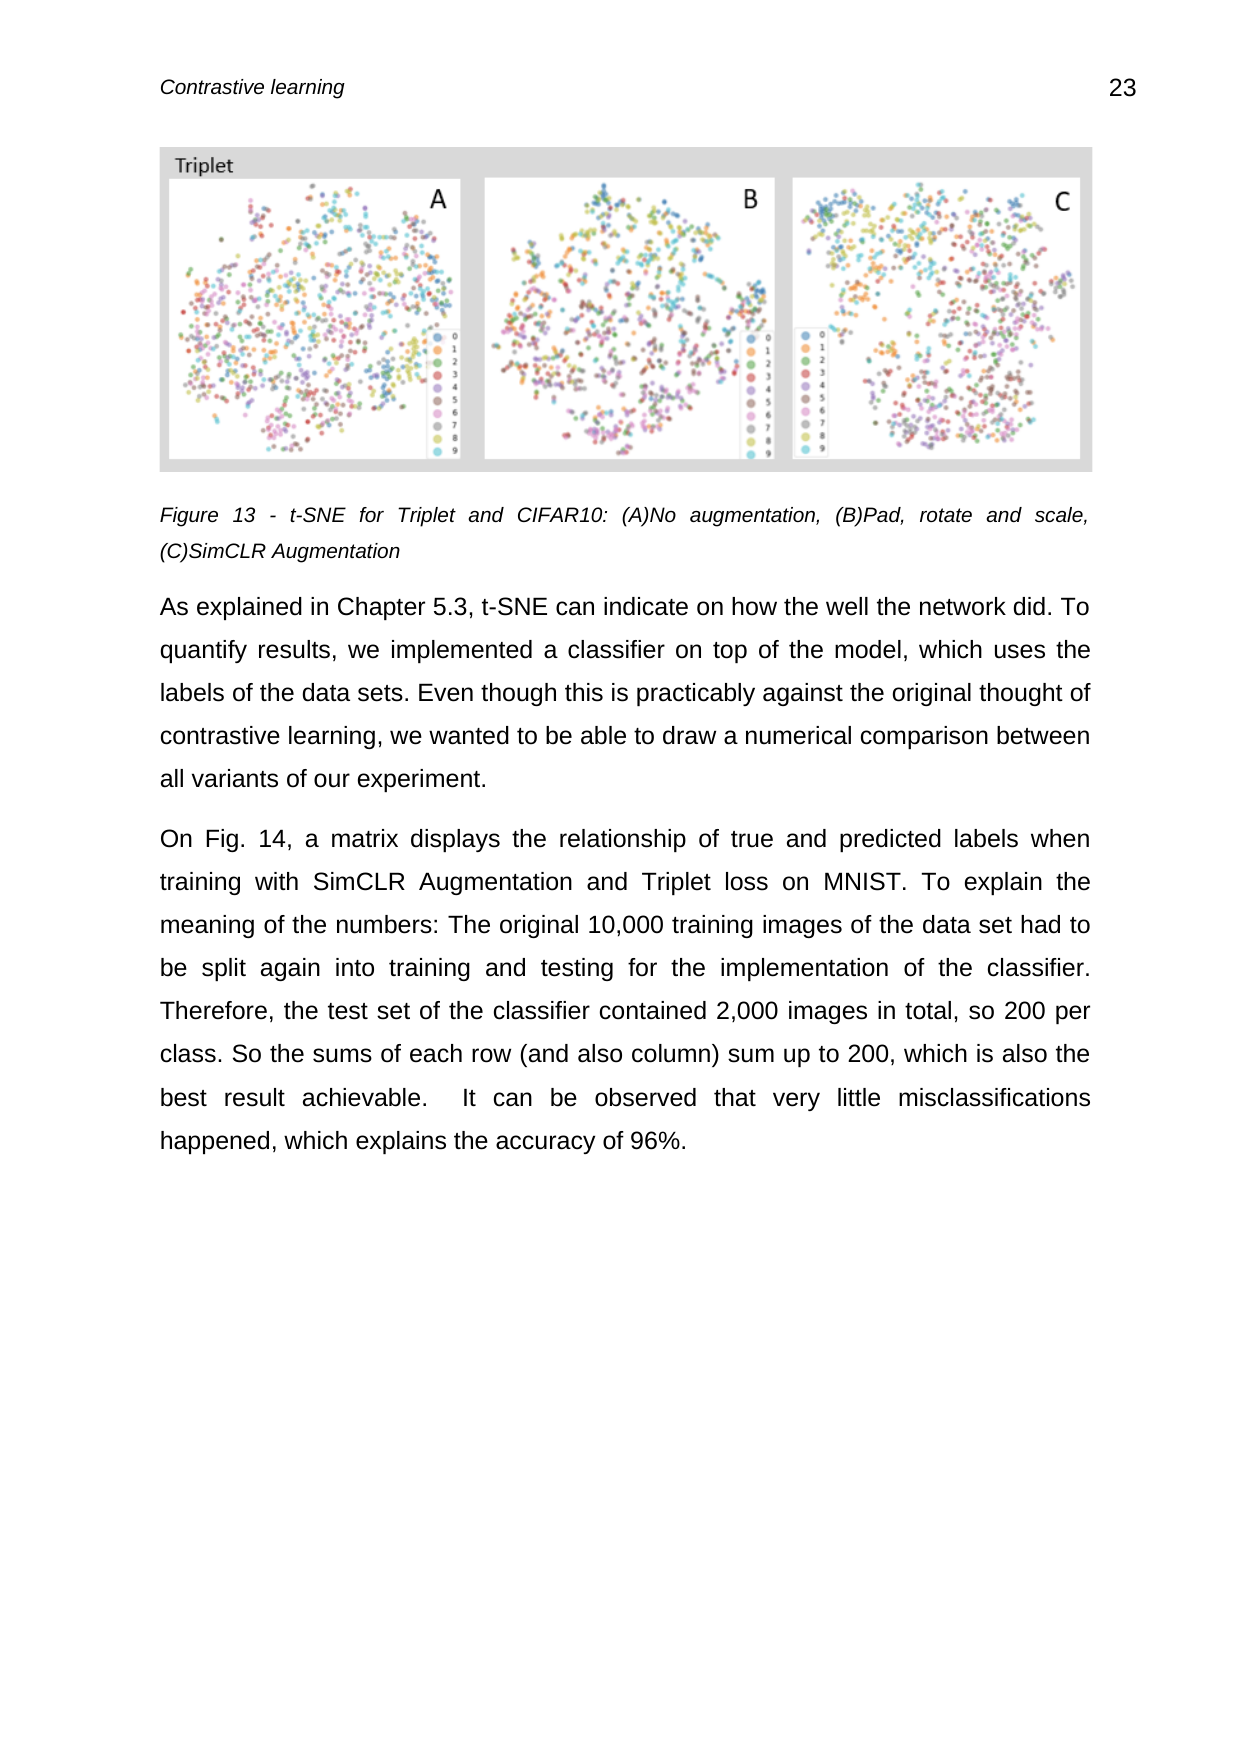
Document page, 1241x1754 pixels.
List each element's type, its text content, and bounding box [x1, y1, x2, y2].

text On Fig. 14, a matrix displays the relationship of true and predicted labels when training with SimCLR Augmentation and Triplet loss on MNIST. To explain the meaning of the numbers: The original 10,000 training images of the data set had to be split again into training and testing for the implementation of the classifier. Therefore, the test set of the classifier contained 2,000 images in total, so 200 per class. So the sums of each row (and also column) sum up to 200, which is also the best result achievable. It can be observed that very little misclassifications happened, which explains the accuracy of 96%. [159, 824, 1092, 1154]
picture [159, 147, 1093, 472]
text Figure 13 - t-SNE for Triplet and CIFAR10: (A)No augmentation, (B)Pad, rotate and scale, (C)SimCLR Augmentation [159, 503, 1092, 563]
text As explained in Chapter 5.3, t-SNE can indicate on how the well the network did. To quantify results, we implemented a classifier on top of the model, which uses the labels of the data sets. Even though this is practicably against the original thought of contrastive learning, we wanted to be able to draw a numerical comparison between all variants of our experiment. [159, 591, 1092, 793]
